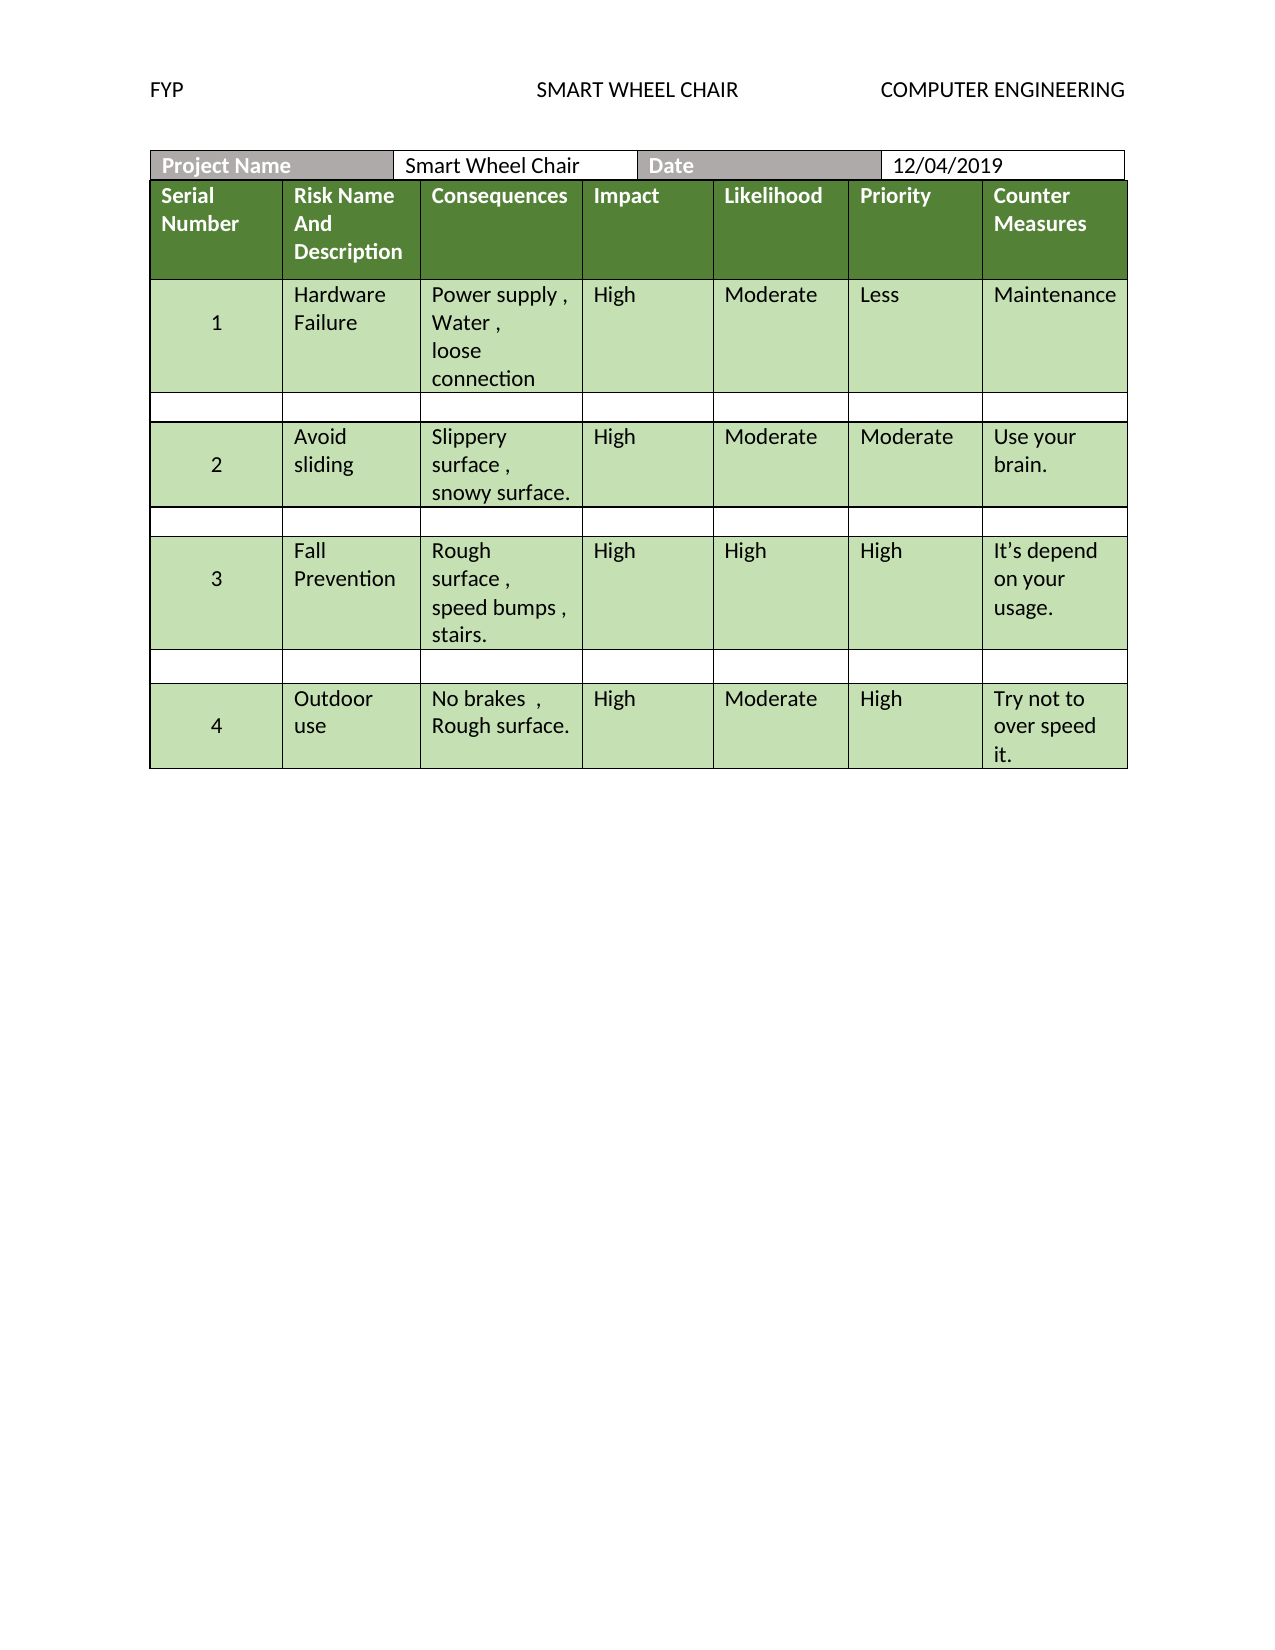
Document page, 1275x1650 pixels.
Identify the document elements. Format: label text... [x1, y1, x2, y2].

table_header 12/04/2019 [882, 151, 1124, 179]
table_cell [714, 650, 848, 683]
table_cell No brakes , Rough surface. [421, 684, 582, 768]
table_cell [849, 393, 982, 421]
table_header Date [638, 151, 881, 179]
table_cell [421, 393, 582, 421]
table_cell Moderate [714, 280, 848, 392]
table_cell 1 [151, 280, 282, 392]
table_cell High [583, 423, 713, 506]
table_cell [714, 393, 848, 421]
table_cell Less [849, 280, 982, 392]
table_cell [983, 393, 1127, 421]
table_cell [151, 650, 282, 683]
table_cell [983, 650, 1127, 683]
table_header Serial Number [151, 181, 282, 279]
table_cell Use your brain. [983, 423, 1127, 506]
table_cell [421, 650, 582, 683]
table_cell [714, 508, 848, 536]
table_cell [421, 508, 582, 536]
table_cell [983, 508, 1127, 536]
table_cell High [583, 537, 713, 649]
table_cell Hardware Failure [283, 280, 420, 392]
table_cell High [583, 684, 713, 768]
table_header Priority [849, 181, 982, 279]
table_cell [151, 393, 282, 421]
table_cell Avoid sliding [283, 423, 420, 506]
table_cell [583, 508, 713, 536]
table_cell Power supply , Water , loose connection [421, 280, 582, 392]
table_header Likelihood [714, 181, 848, 279]
table_cell [151, 508, 282, 536]
table_cell 4 [151, 684, 282, 768]
table_cell Moderate [714, 684, 848, 768]
table_cell [849, 650, 982, 683]
table_cell High [849, 537, 982, 649]
table_header Project Name [151, 151, 393, 179]
table_cell It’s depend on your usage. [983, 537, 1127, 649]
table_cell Try not to over speed it. [983, 684, 1127, 768]
table_cell [583, 650, 713, 683]
table_cell 2 [151, 423, 282, 506]
table_cell Rough surface , speed bumps , stairs. [421, 537, 582, 649]
table_cell [283, 508, 420, 536]
table_cell [583, 393, 713, 421]
table_cell Moderate [714, 423, 848, 506]
table_header Smart Wheel Chair [394, 151, 637, 179]
table_cell [849, 508, 982, 536]
table_cell 3 [151, 537, 282, 649]
table_header Consequences [421, 181, 582, 279]
table_cell [283, 650, 420, 683]
table_cell Fall Prevention [283, 537, 420, 649]
table_cell Moderate [849, 423, 982, 506]
table_cell Slippery surface , snowy surface. [421, 423, 582, 506]
table_cell High [714, 537, 848, 649]
table_cell Outdoor use [283, 684, 420, 768]
table_cell Maintenance [983, 280, 1127, 392]
table_cell [283, 393, 420, 421]
table_cell High [583, 280, 713, 392]
table_header Counter Measures [983, 181, 1127, 279]
table_header Risk Name And Description [283, 181, 420, 279]
table_header Impact [583, 181, 713, 279]
table_cell High [849, 684, 982, 768]
